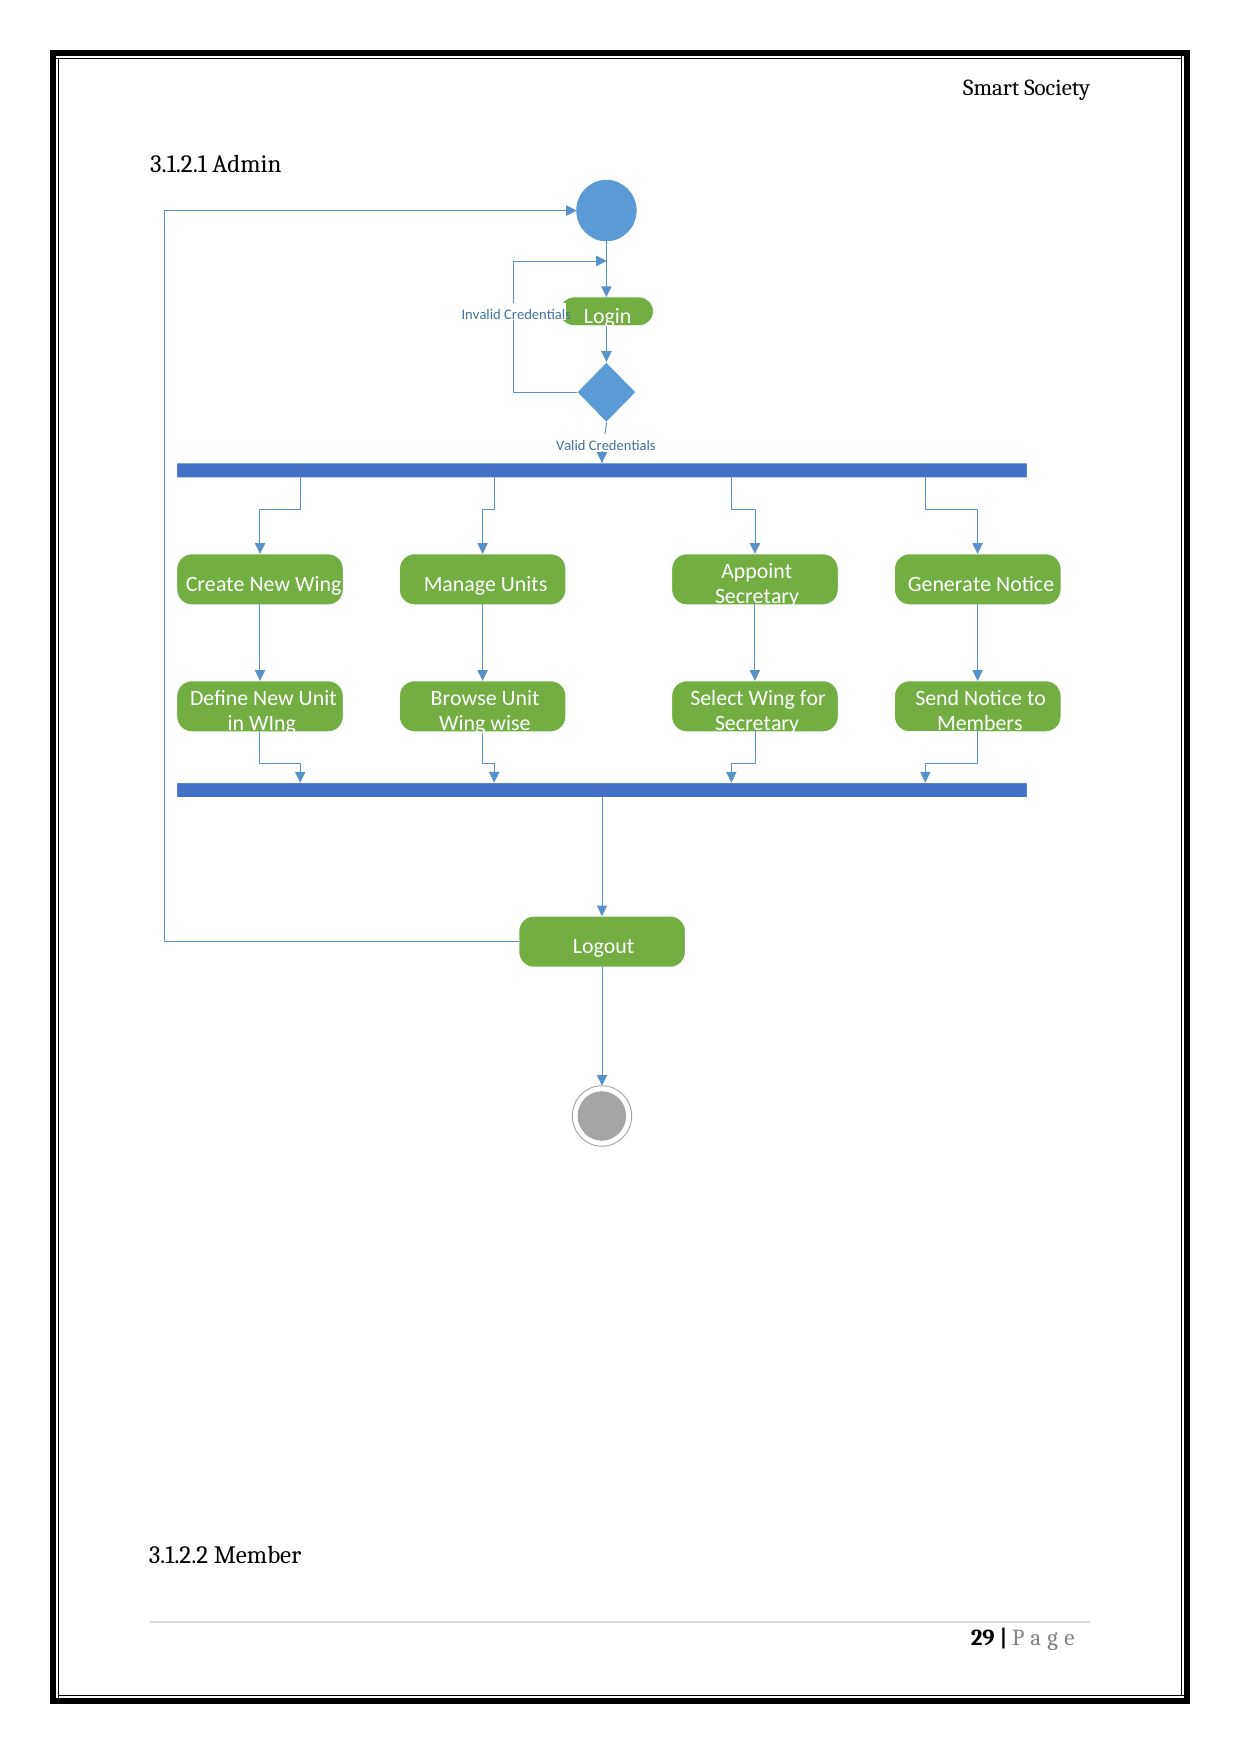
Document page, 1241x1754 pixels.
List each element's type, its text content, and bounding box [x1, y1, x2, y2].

text 3.1.2.2 Member [148, 1541, 1090, 1569]
text 3.1.2.1 Admin [150, 150, 1090, 179]
